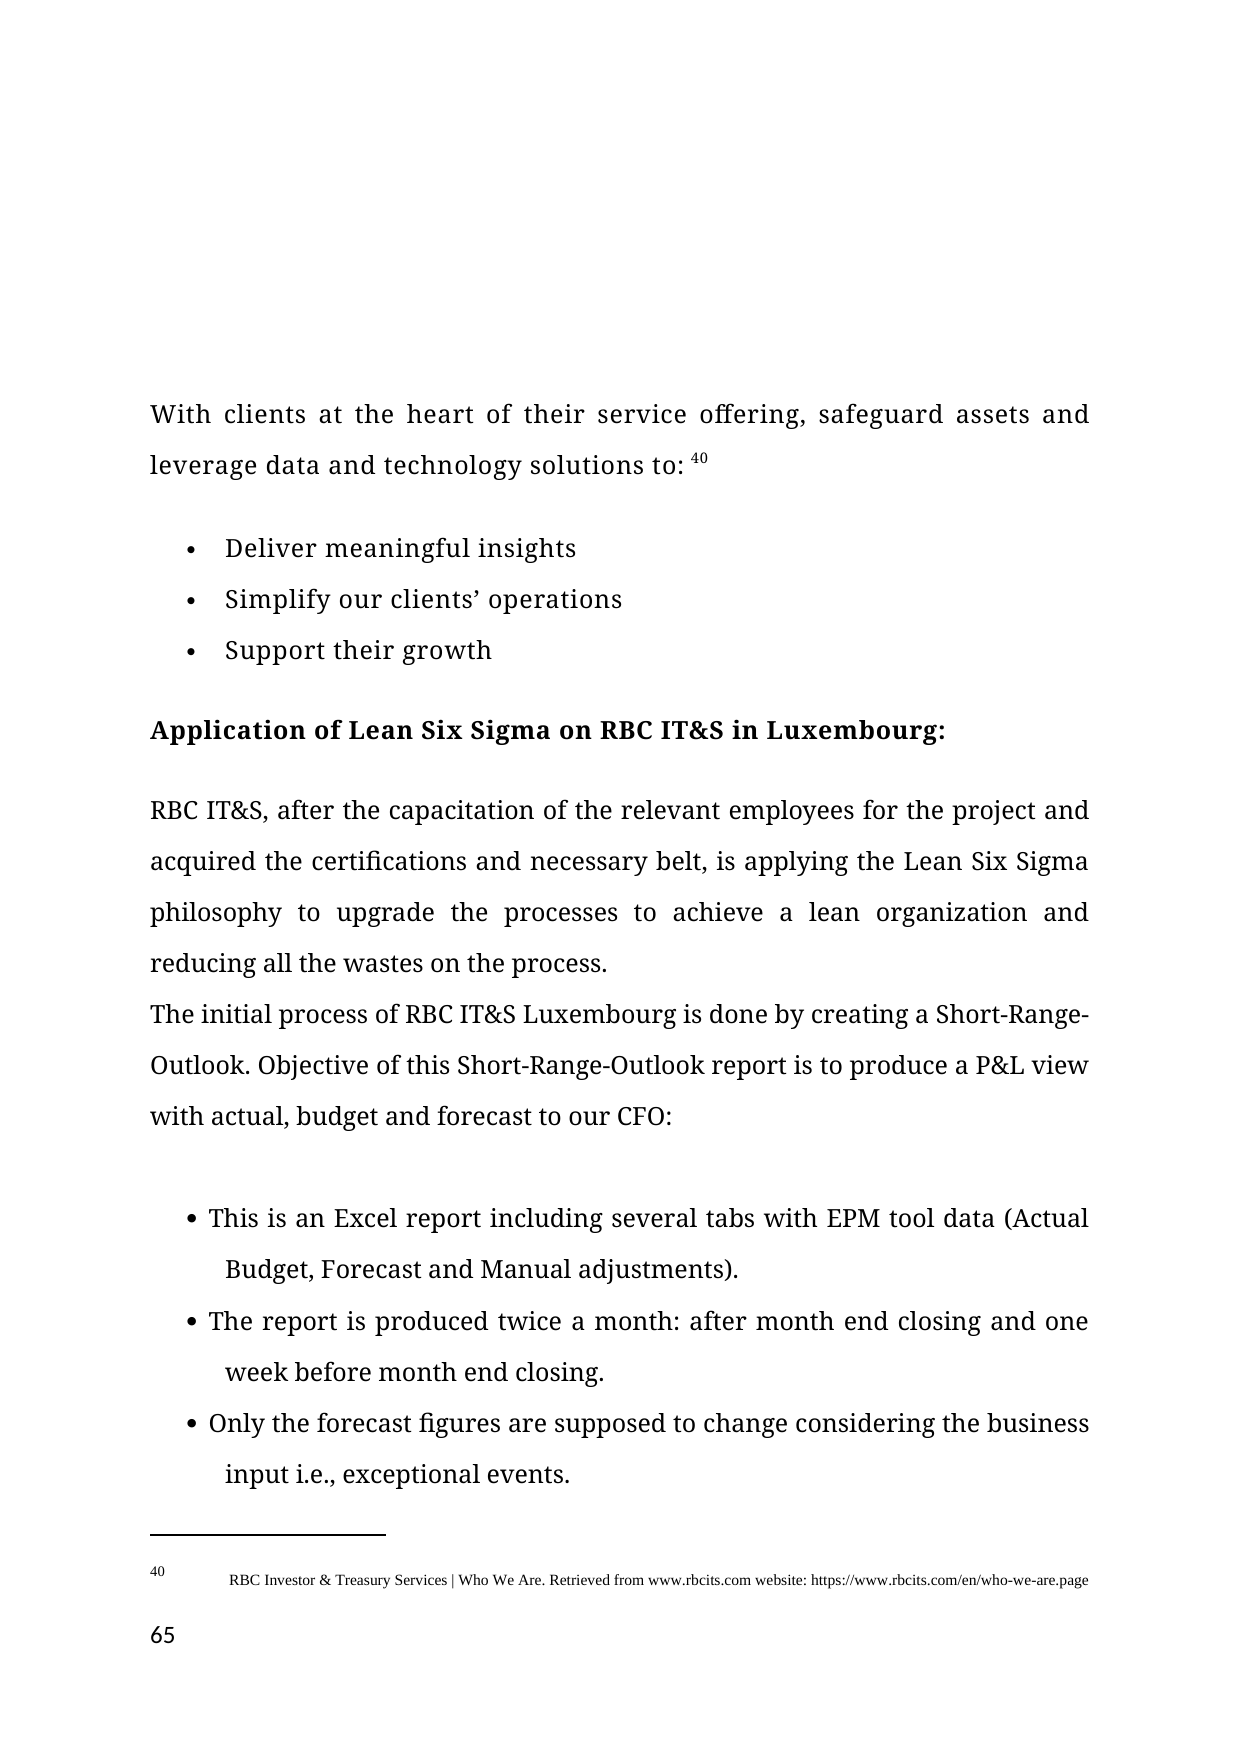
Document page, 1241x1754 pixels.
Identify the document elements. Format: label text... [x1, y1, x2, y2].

list Simplify our clients’ operations [187, 581, 1090, 615]
text With clients at the heart of their service offering, safeguard assets and leverage data and technology solutions to: [150, 397, 1090, 482]
text RBC IT&S, after the capacitation of the relevant employees for the project and acquired the certifications and necessary belt, is applying the Lean Six Sigma philosophy to upgrade the processes to achieve a lean organization and reducing all the wastes on the process. [150, 793, 1090, 980]
text Application of Lean Six Sigma on RBC IT&S in Luxembourg: [150, 712, 1090, 747]
list Deliver meaningful insights [187, 530, 1090, 564]
list Support their growth [187, 632, 1090, 666]
text The initial process of RBC IT&S Luxembourg is done by creating a Short-Range-Outlook. Objective of this Short-Range-Outlook report is to produce a P&L view with actual, budget and forecast to our CFO: [150, 997, 1090, 1133]
list The report is produced twice a month: after month end closing and one week before month end closing. [187, 1303, 1090, 1388]
list This is an Excel report including several tabs with EPM tool data (Actual Budget, Forecast and Manual adjustments). [187, 1201, 1090, 1286]
list Only the forecast figures are supposed to change considering the business input i.e., exceptional events. [187, 1405, 1090, 1490]
